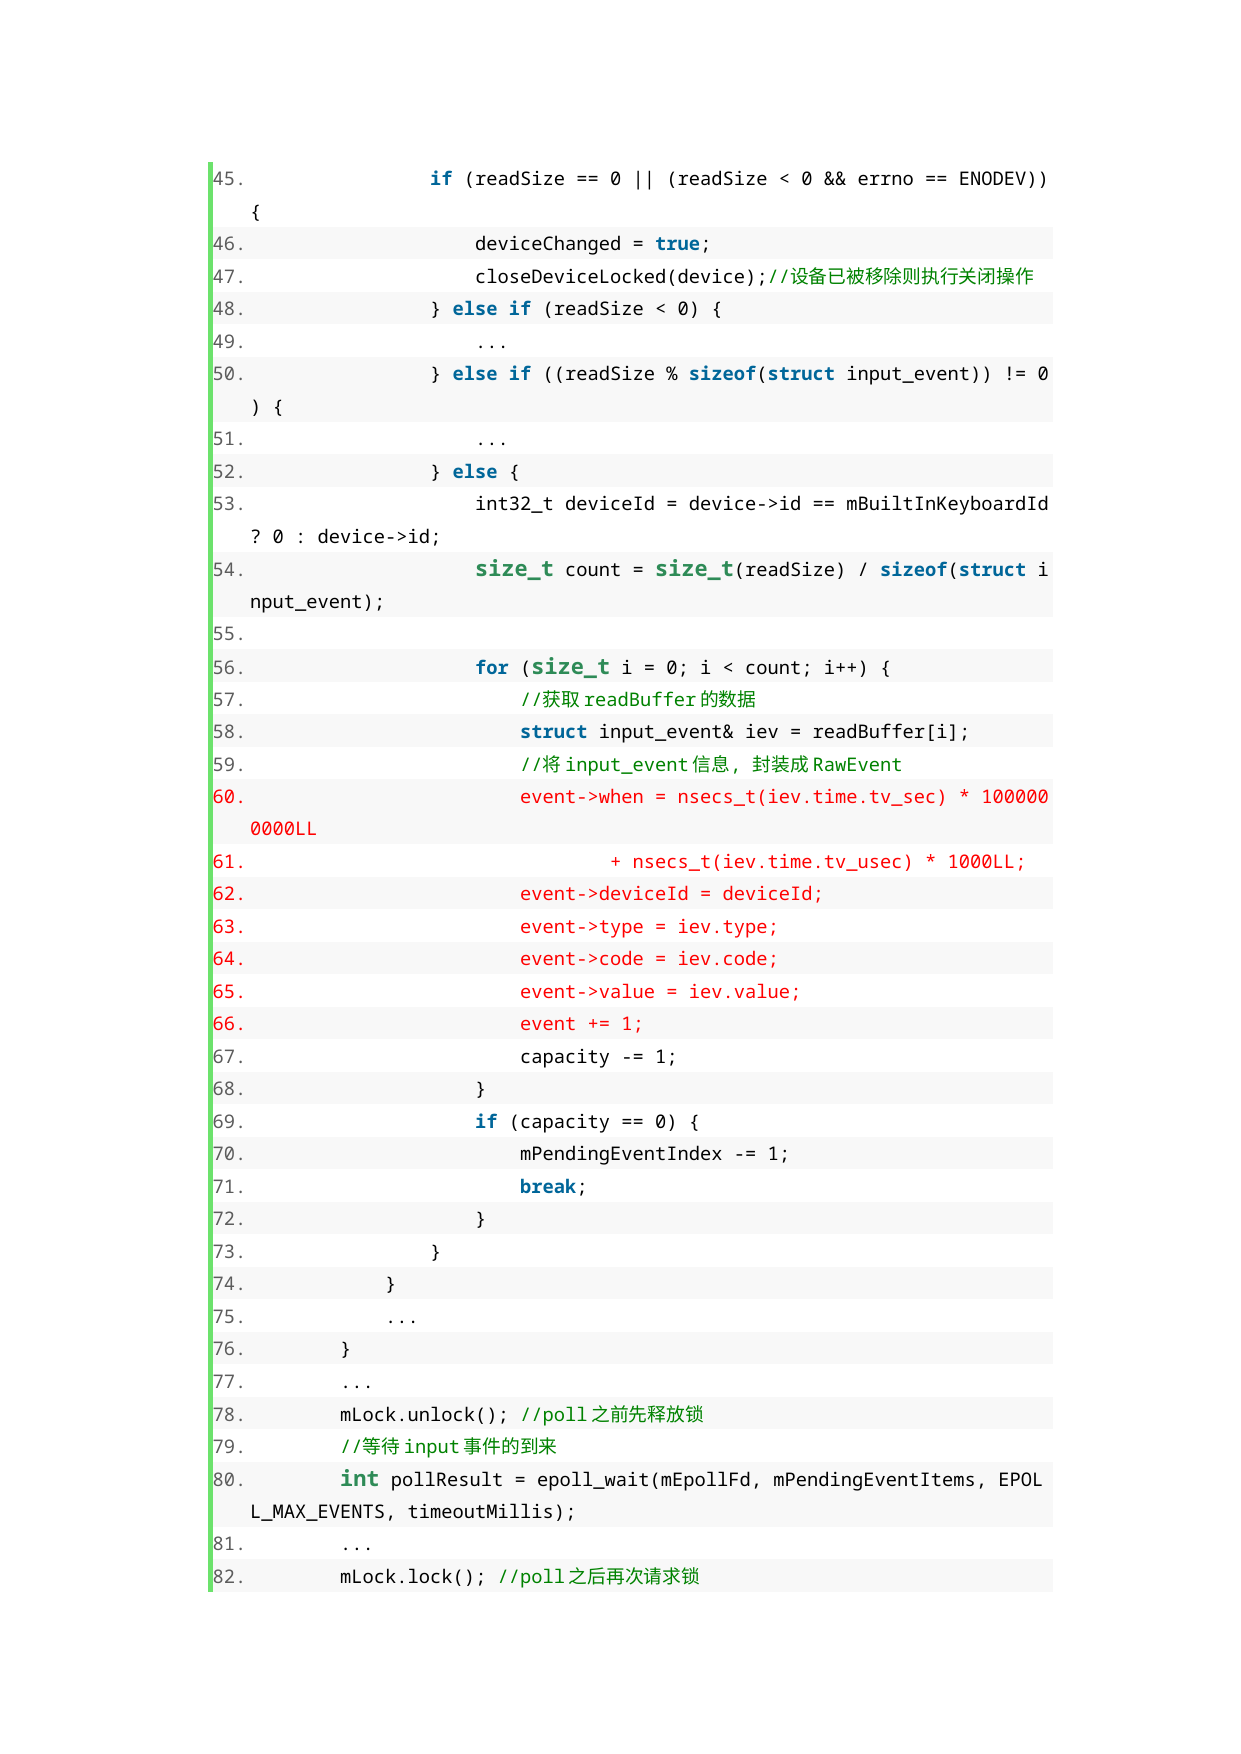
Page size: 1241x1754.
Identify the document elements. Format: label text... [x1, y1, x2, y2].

list ... [213, 422, 1053, 454]
list + nsecs_t(iev.time.tv_usec) * 1000LL; [213, 844, 1053, 877]
list //将input_event信息, 封装成RawEvent [213, 747, 1053, 779]
list event->deviceId = deviceId; [213, 877, 1053, 909]
list } else if (readSize < 0) { [213, 292, 1053, 324]
list //等待input事件的到来 [213, 1429, 1053, 1462]
list struct input_event& iev = readBuffer[i]; [213, 714, 1053, 747]
list mLock.unlock(); //poll之前先释放锁 [213, 1397, 1053, 1429]
list if (capacity == 0) { [213, 1104, 1053, 1137]
list event += 1; [213, 1007, 1053, 1039]
list ... [213, 1299, 1053, 1332]
list ... [213, 1364, 1053, 1397]
list } else if ((readSize % sizeof(struct input_event)) != 0) { [213, 357, 1053, 422]
list event->code = iev.code; [213, 942, 1053, 974]
list closeDeviceLocked(device);//设备已被移除则执行关闭操作 [213, 259, 1053, 292]
list } [213, 1072, 1053, 1104]
list int32_t deviceId = device->id == mBuiltInKeyboardId ? 0 : device->id; [213, 487, 1053, 552]
list mPendingEventIndex -= 1; [213, 1137, 1053, 1169]
list deviceChanged = true; [213, 227, 1053, 259]
list event->when = nsecs_t(iev.time.tv_sec) * 1000000000LL [213, 779, 1053, 844]
list event->type = iev.type; [213, 909, 1053, 942]
list int pollResult = epoll_wait(mEpollFd, mPendingEventItems, EPOLL_MAX_EVENTS, timeoutMillis); [213, 1462, 1053, 1527]
list ... [213, 1527, 1053, 1559]
list break; [213, 1169, 1053, 1202]
list } [213, 1332, 1053, 1364]
list event->value = iev.value; [213, 974, 1053, 1007]
list capacity -= 1; [213, 1039, 1053, 1072]
list } [213, 1234, 1053, 1267]
list ... [213, 324, 1053, 357]
list } else { [213, 454, 1053, 487]
list mLock.lock(); //poll之后再次请求锁 [213, 1559, 1053, 1592]
list size_t count = size_t(readSize) / sizeof(struct input_event); [213, 552, 1053, 617]
list } [213, 1267, 1053, 1299]
list } [213, 1202, 1053, 1234]
list for (size_t i = 0; i < count; i++) { [213, 649, 1053, 682]
list if (readSize == 0 || (readSize < 0 && errno == ENODEV)) { [213, 162, 1053, 227]
list //获取readBuffer的数据 [213, 682, 1053, 714]
